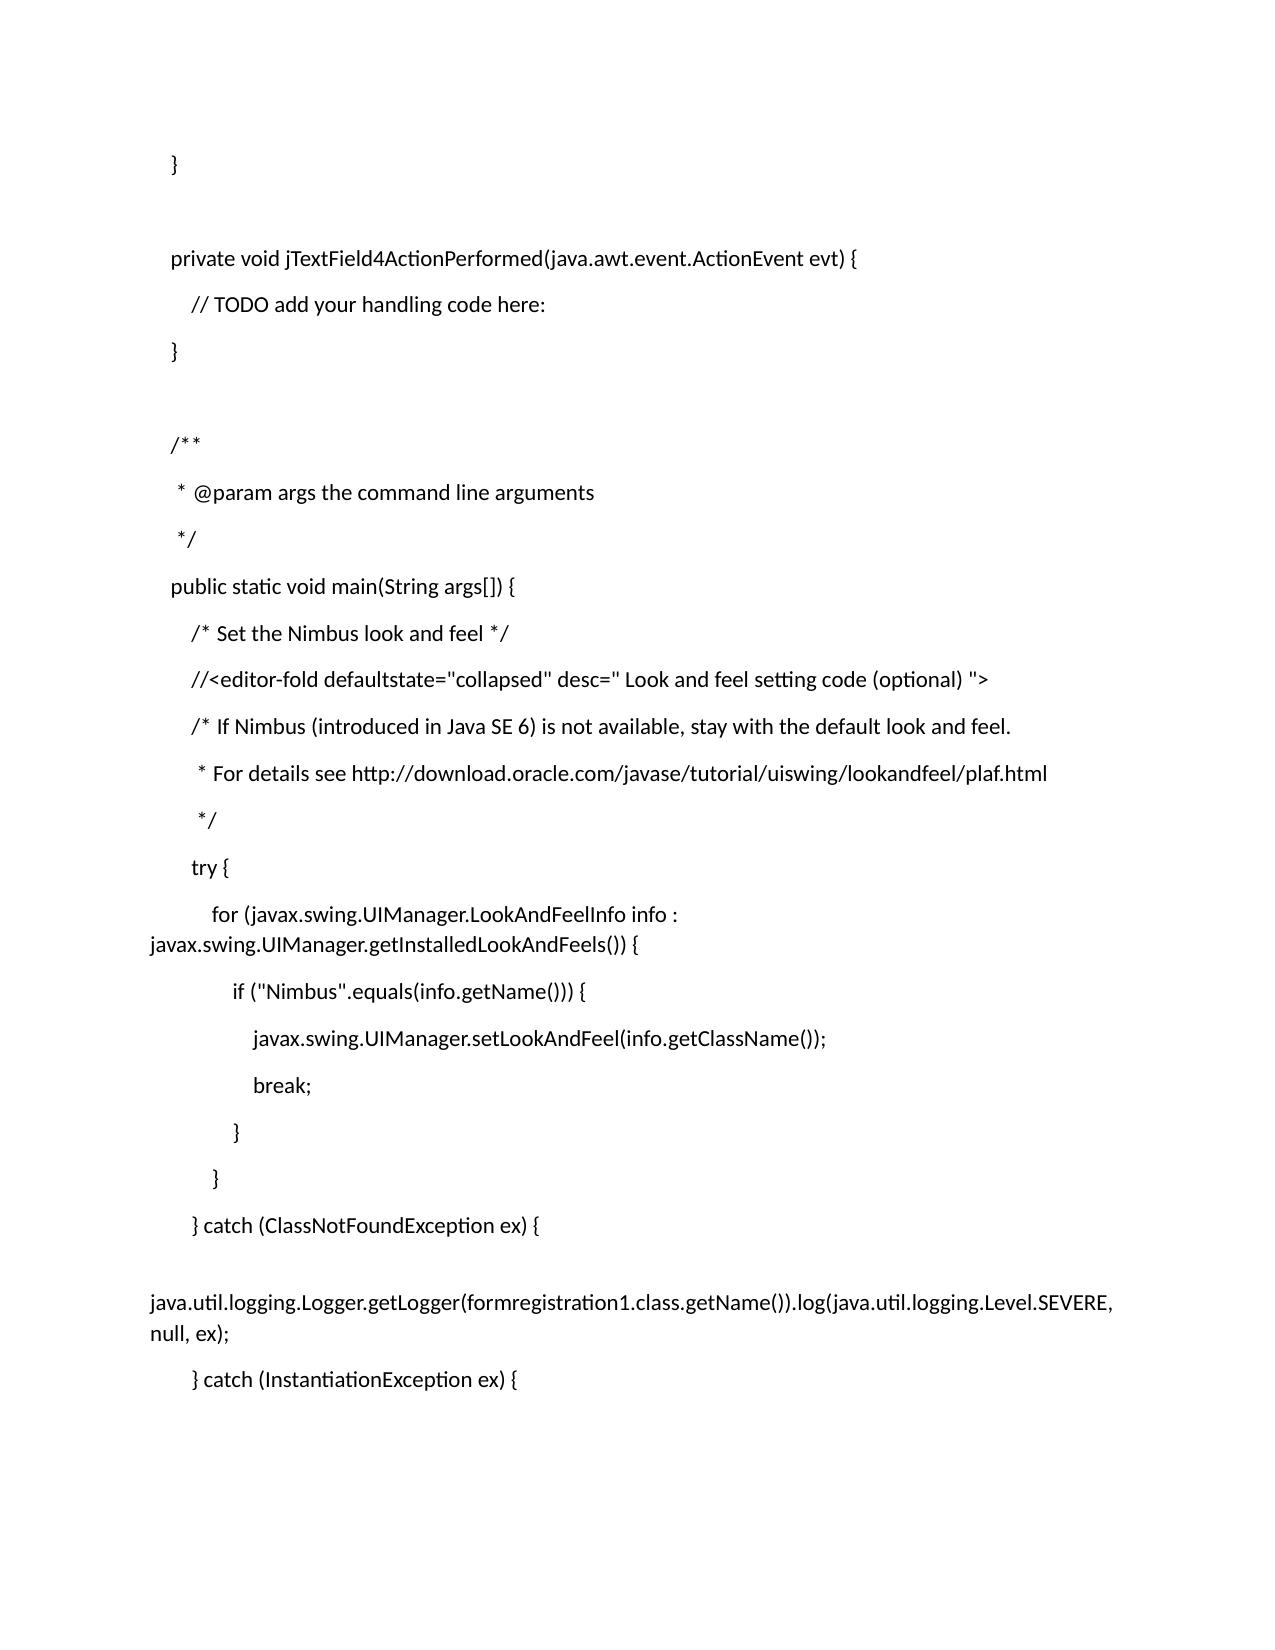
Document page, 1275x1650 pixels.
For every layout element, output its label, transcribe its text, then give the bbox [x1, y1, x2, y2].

text } [150, 1118, 1125, 1146]
text /** [150, 431, 1125, 459]
text */ [150, 525, 1125, 553]
text if ("Nimbus".equals(info.getName())) { [150, 977, 1125, 1005]
text * For details see http://download.oracle.com/javase/tutorial/uiswing/lookandfeel/plaf.html [150, 759, 1125, 787]
text /* Set the Nimbus look and feel */ [150, 619, 1125, 647]
text } [150, 1164, 1125, 1193]
text } catch (InstantiationException ex) { [150, 1366, 1125, 1394]
text private void jTextField4ActionPerformed(java.awt.event.ActionEvent evt) { [150, 244, 1125, 272]
text break; [150, 1071, 1125, 1099]
text //<editor-fold defaultstate="collapsed" desc=" Look and feel setting code (optional) "> [150, 666, 1125, 694]
text try { [150, 853, 1125, 881]
text /* If Nimbus (introduced in Java SE 6) is not available, stay with the default look and feel. [150, 712, 1125, 741]
text public static void main(String args[]) { [150, 572, 1125, 600]
text javax.swing.UIManager.setLookAndFeel(info.getClassName()); [150, 1024, 1125, 1052]
text } [150, 337, 1125, 366]
text } [150, 150, 1125, 178]
text for (javax.swing.UIManager.LookAndFeelInfo info : javax.swing.UIManager.getInstalledLookAndFeels()) { [150, 900, 1125, 958]
text // TODO add your handling code here: [150, 291, 1125, 319]
text * @param args the command line arguments [150, 478, 1125, 506]
text */ [150, 806, 1125, 834]
text } catch (ClassNotFoundException ex) { [150, 1211, 1125, 1239]
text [150, 1258, 1125, 1347]
